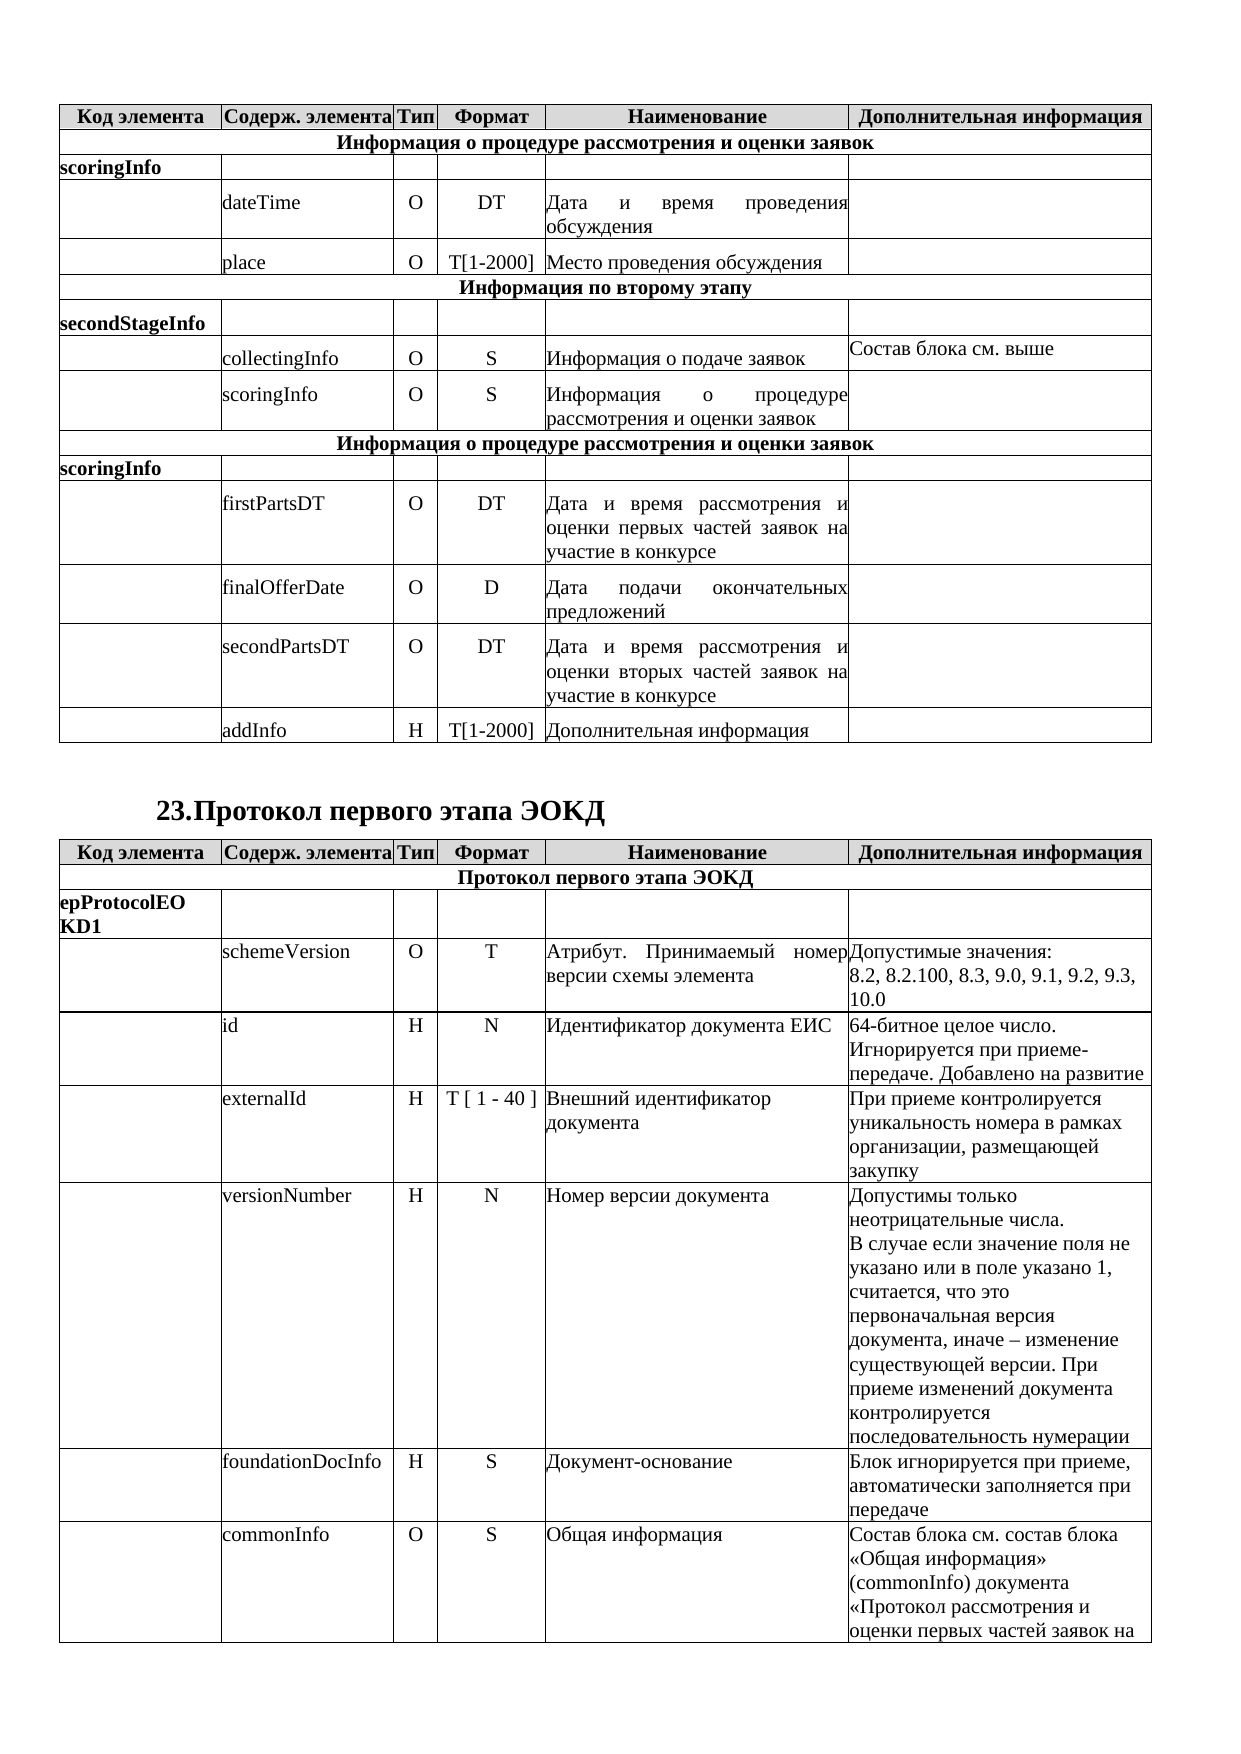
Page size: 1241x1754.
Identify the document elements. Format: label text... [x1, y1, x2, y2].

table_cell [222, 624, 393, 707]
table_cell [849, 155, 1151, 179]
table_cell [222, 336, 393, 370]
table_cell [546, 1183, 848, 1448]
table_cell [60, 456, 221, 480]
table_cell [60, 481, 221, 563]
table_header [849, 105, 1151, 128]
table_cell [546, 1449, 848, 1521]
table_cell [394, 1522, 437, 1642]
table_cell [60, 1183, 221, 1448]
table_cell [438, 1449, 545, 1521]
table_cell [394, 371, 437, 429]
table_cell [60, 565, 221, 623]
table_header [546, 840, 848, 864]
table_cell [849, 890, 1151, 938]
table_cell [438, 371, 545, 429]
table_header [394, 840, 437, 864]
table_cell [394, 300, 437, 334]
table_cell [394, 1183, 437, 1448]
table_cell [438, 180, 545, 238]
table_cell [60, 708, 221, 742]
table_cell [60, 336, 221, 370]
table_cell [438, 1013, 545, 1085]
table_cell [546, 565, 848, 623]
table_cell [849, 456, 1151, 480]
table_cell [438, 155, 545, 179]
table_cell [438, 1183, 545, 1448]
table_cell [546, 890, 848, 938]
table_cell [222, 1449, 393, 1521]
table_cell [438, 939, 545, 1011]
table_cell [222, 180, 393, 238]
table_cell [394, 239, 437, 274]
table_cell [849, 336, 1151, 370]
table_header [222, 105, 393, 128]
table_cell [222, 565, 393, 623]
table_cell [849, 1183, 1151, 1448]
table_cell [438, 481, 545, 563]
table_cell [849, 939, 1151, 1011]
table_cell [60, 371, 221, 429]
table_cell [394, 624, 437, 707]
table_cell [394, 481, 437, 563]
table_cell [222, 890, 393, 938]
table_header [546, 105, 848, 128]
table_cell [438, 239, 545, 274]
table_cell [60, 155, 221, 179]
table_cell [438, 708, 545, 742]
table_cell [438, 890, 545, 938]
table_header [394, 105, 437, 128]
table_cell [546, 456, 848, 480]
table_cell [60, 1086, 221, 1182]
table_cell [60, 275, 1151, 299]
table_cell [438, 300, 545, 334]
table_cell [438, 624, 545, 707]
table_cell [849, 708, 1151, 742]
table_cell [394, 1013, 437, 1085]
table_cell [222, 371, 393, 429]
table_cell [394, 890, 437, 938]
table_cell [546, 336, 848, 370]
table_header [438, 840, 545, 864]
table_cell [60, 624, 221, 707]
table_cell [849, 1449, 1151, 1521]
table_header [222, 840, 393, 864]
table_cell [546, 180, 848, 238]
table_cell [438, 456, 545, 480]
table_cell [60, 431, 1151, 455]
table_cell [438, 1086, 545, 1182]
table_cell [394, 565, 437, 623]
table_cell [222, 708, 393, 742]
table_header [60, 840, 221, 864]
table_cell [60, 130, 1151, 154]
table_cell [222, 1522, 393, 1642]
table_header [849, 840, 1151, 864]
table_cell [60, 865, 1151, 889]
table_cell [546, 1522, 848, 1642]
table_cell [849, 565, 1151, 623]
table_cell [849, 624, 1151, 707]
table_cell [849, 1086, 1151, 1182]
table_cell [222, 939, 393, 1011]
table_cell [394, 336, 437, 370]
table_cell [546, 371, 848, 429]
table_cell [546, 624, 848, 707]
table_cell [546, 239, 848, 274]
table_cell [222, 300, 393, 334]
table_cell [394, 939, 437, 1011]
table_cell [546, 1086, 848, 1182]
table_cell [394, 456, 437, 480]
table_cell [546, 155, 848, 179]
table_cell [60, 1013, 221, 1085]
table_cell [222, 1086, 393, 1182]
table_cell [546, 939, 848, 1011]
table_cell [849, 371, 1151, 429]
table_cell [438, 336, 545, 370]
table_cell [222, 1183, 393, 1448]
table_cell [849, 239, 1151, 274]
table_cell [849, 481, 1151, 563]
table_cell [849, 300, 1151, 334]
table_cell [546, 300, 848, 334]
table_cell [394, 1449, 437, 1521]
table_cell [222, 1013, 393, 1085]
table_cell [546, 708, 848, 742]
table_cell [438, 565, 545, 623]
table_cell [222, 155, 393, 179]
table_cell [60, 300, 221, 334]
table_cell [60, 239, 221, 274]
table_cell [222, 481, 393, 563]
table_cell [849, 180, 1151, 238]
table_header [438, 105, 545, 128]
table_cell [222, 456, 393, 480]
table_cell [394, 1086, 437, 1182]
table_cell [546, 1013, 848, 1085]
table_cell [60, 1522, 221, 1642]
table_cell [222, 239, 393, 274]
subtitle Протокол первого этапа ЭOKД [156, 793, 1152, 826]
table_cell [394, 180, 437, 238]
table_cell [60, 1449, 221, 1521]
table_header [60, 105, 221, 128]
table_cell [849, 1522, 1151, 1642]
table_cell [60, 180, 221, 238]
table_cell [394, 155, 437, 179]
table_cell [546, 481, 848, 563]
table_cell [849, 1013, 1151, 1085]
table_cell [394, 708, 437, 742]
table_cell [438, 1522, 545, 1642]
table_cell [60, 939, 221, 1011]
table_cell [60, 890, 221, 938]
